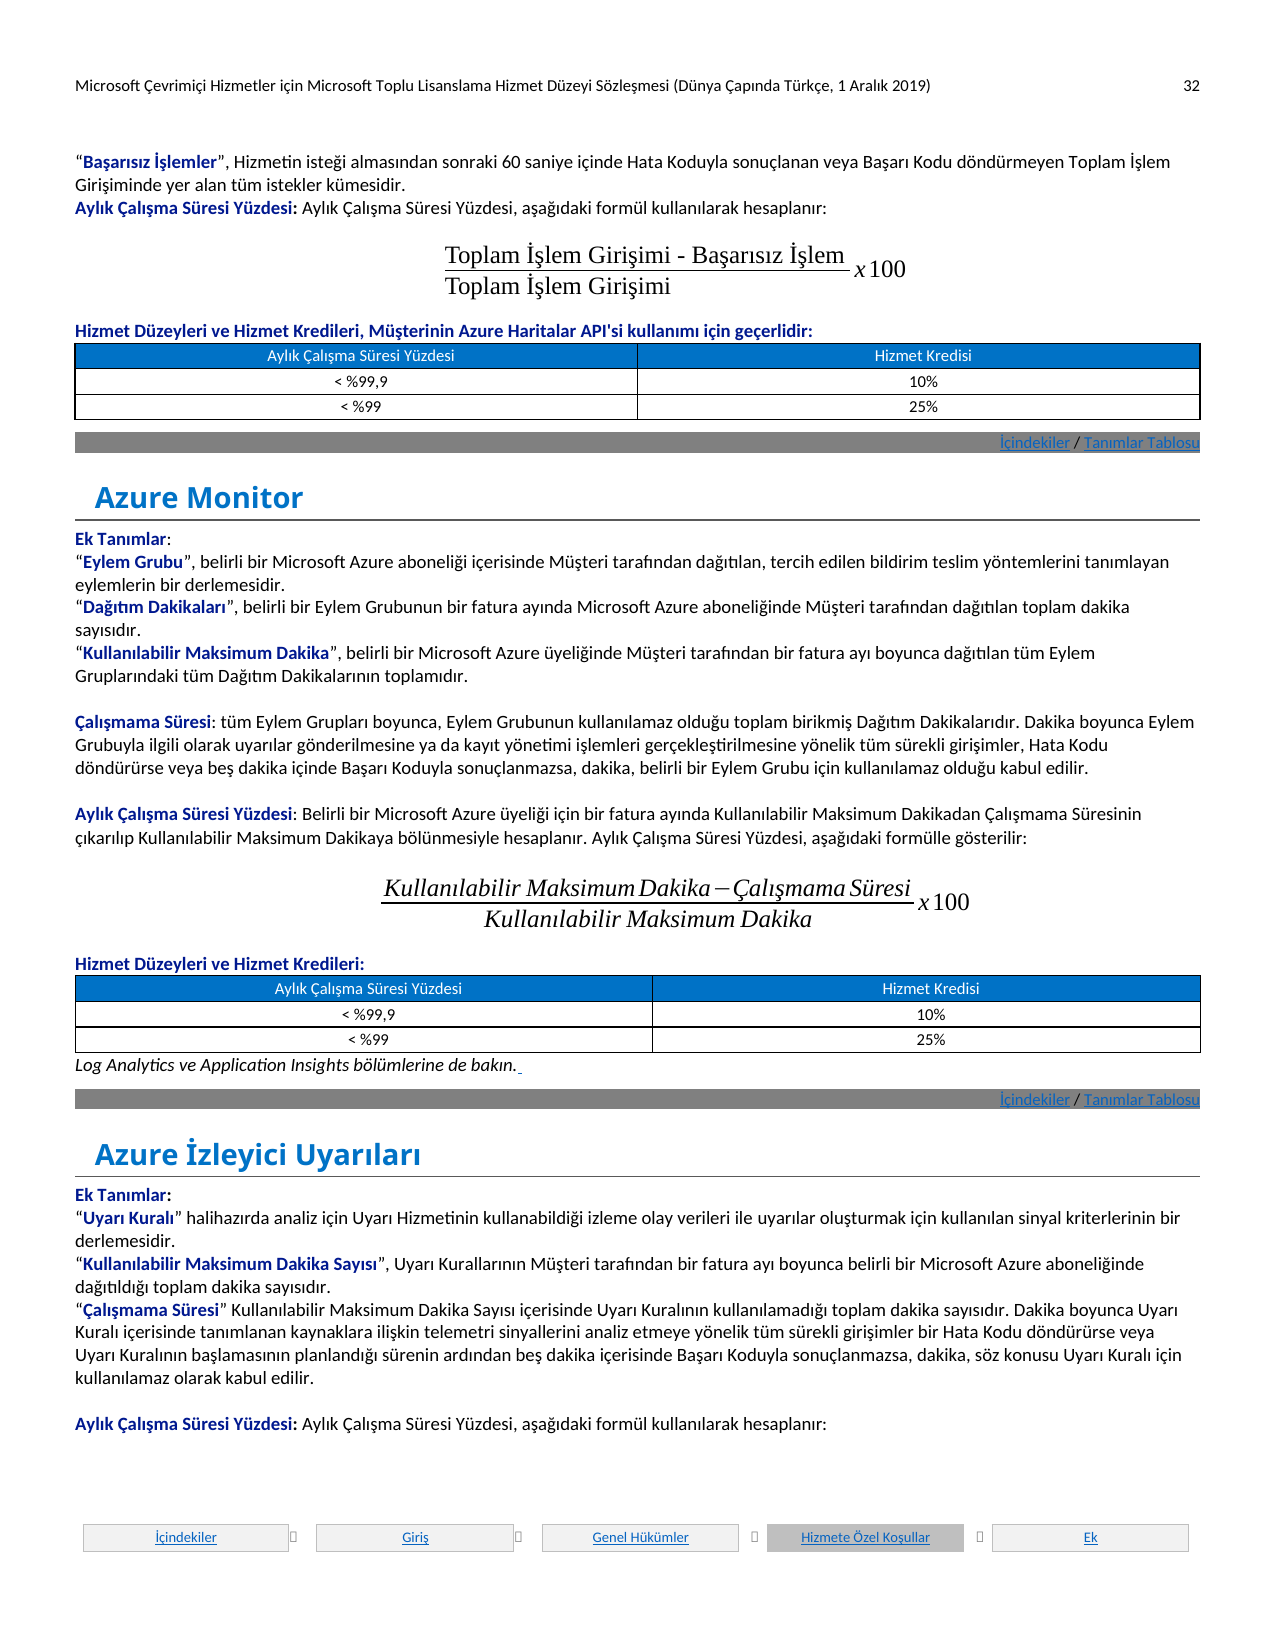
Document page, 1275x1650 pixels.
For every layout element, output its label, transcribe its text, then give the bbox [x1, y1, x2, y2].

list Ek Tanımlar: [75, 1183, 1200, 1206]
list “Dağıtım Dakikaları”, belirli bir Eylem Grubunun bir fatura ayında Microsoft Azure aboneliğinde Müşteri tarafından dağıtılan toplam dakika sayısıdır. [75, 596, 1200, 641]
subtitle Azure Monitor [75, 478, 1200, 519]
list Çalışmama Süresi: tüm Eylem Grupları boyunca, Eylem Grubunun kullanılamaz olduğu toplam birikmiş Dağıtım Dakikalarıdır. Dakika boyunca Eylem Grubuyla ilgili olarak uyarılar gönderilmesine ya da kayıt yönetimi işlemleri gerçekleştirilmesine yönelik tüm sürekli girişimler, Hata Kodu döndürürse veya beş dakika içinde Başarı Koduyla sonuçlanmazsa, dakika, belirli bir Eylem Grubu için kullanılamaz olduğu kabul edilir. [75, 710, 1200, 779]
table_cell 25% [653, 1028, 1200, 1052]
list Aylık Çalışma Süresi Yüzdesi: Aylık Çalışma Süresi Yüzdesi, aşağıdaki formül kullanılarak hesaplanır: [75, 1412, 1200, 1435]
text “Çalışmama Süresi” Kullanılabilir Maksimum Dakika Sayısı içerisinde Uyarı Kuralının kullanılamadığı toplam dakika sayısıdır. Dakika boyunca Uyarı Kuralı içerisinde tanımlanan kaynaklara ilişkin telemetri sinyallerini analiz etmeye yönelik tüm sürekli girişimler bir Hata Kodu döndürürse veya Uyarı Kuralının başlamasının planlandığı sürenin ardından beş dakika içerisinde Başarı Koduyla sonuçlanmazsa, dakika, söz konusu Uyarı Kuralı için kullanılamaz olarak kabul edilir. [75, 1298, 1200, 1389]
list Hizmet Düzeyleri ve Hizmet Kredileri, Müşterinin Azure Haritalar API'si kullanımı için geçerlidir: [75, 319, 1200, 342]
table_cell 25% [638, 395, 1199, 419]
list “Kullanılabilir Maksimum Dakika”, belirli bir Microsoft Azure üyeliğinde Müşteri tarafından bir fatura ayı boyunca dağıtılan tüm Eylem Gruplarındaki tüm Dağıtım Dakikalarının toplamıdır. [75, 641, 1200, 687]
table_cell < %99 [76, 1028, 652, 1052]
list “Eylem Grubu”, belirli bir Microsoft Azure aboneliği içerisinde Müşteri tarafından dağıtılan, tercih edilen bildirim teslim yöntemlerini tanımlayan eylemlerin bir derlemesidir. [75, 550, 1200, 596]
table_header Hizmet Kredisi [653, 976, 1200, 1001]
table_header Aylık Çalışma Süresi Yüzdesi [76, 344, 637, 368]
table_cell 10% [638, 369, 1199, 393]
table_cell 10% [653, 1002, 1200, 1026]
text “Başarısız İşlemler”, Hizmetin isteği almasından sonraki 60 saniye içinde Hata Koduyla sonuçlanan veya Başarı Kodu döndürmeyen Toplam İşlem Girişiminde yer alan tüm istekler kümesidir. [75, 150, 1200, 196]
text Aylık Çalışma Süresi Yüzdesi: Belirli bir Microsoft Azure üyeliği için bir fatura ayında Kullanılabilir Maksimum Dakikadan Çalışmama Süresinin çıkarılıp Kullanılabilir Maksimum Dakikaya bölünmesiyle hesaplanır. Aylık Çalışma Süresi Yüzdesi, aşağıdaki formülle gösterilir: [75, 802, 1200, 849]
text “Uyarı Kuralı” halihazırda analiz için Uyarı Hizmetinin kullanabildiği izleme olay verileri ile uyarılar oluşturmak için kullanılan sinyal kriterlerinin bir derlemesidir. [75, 1206, 1200, 1252]
list İçindekiler / Tanımlar Tablosu [75, 1089, 1200, 1109]
subtitle Azure İzleyici Uyarıları [75, 1134, 1200, 1176]
list İçindekiler / Tanımlar Tablosu [75, 432, 1200, 453]
table_header Hizmet Kredisi [638, 344, 1199, 368]
list Log Analytics ve Application Insights bölümlerine de bakın. [75, 1053, 1200, 1076]
text “Kullanılabilir Maksimum Dakika Sayısı”, Uyarı Kurallarının Müşteri tarafından bir fatura ayı boyunca belirli bir Microsoft Azure aboneliğinde dağıtıldığı toplam dakika sayısıdır. [75, 1252, 1200, 1298]
table_cell < %99 [76, 395, 637, 419]
list Aylık Çalışma Süresi Yüzdesi: Aylık Çalışma Süresi Yüzdesi, aşağıdaki formül kullanılarak hesaplanır: [75, 196, 1200, 219]
table_header Aylık Çalışma Süresi Yüzdesi [76, 976, 652, 1001]
table_cell < %99,9 [76, 369, 637, 393]
list Ek Tanımlar: [75, 527, 1200, 550]
list Hizmet Düzeyleri ve Hizmet Kredileri: [75, 952, 1200, 975]
table_cell < %99,9 [76, 1002, 652, 1026]
